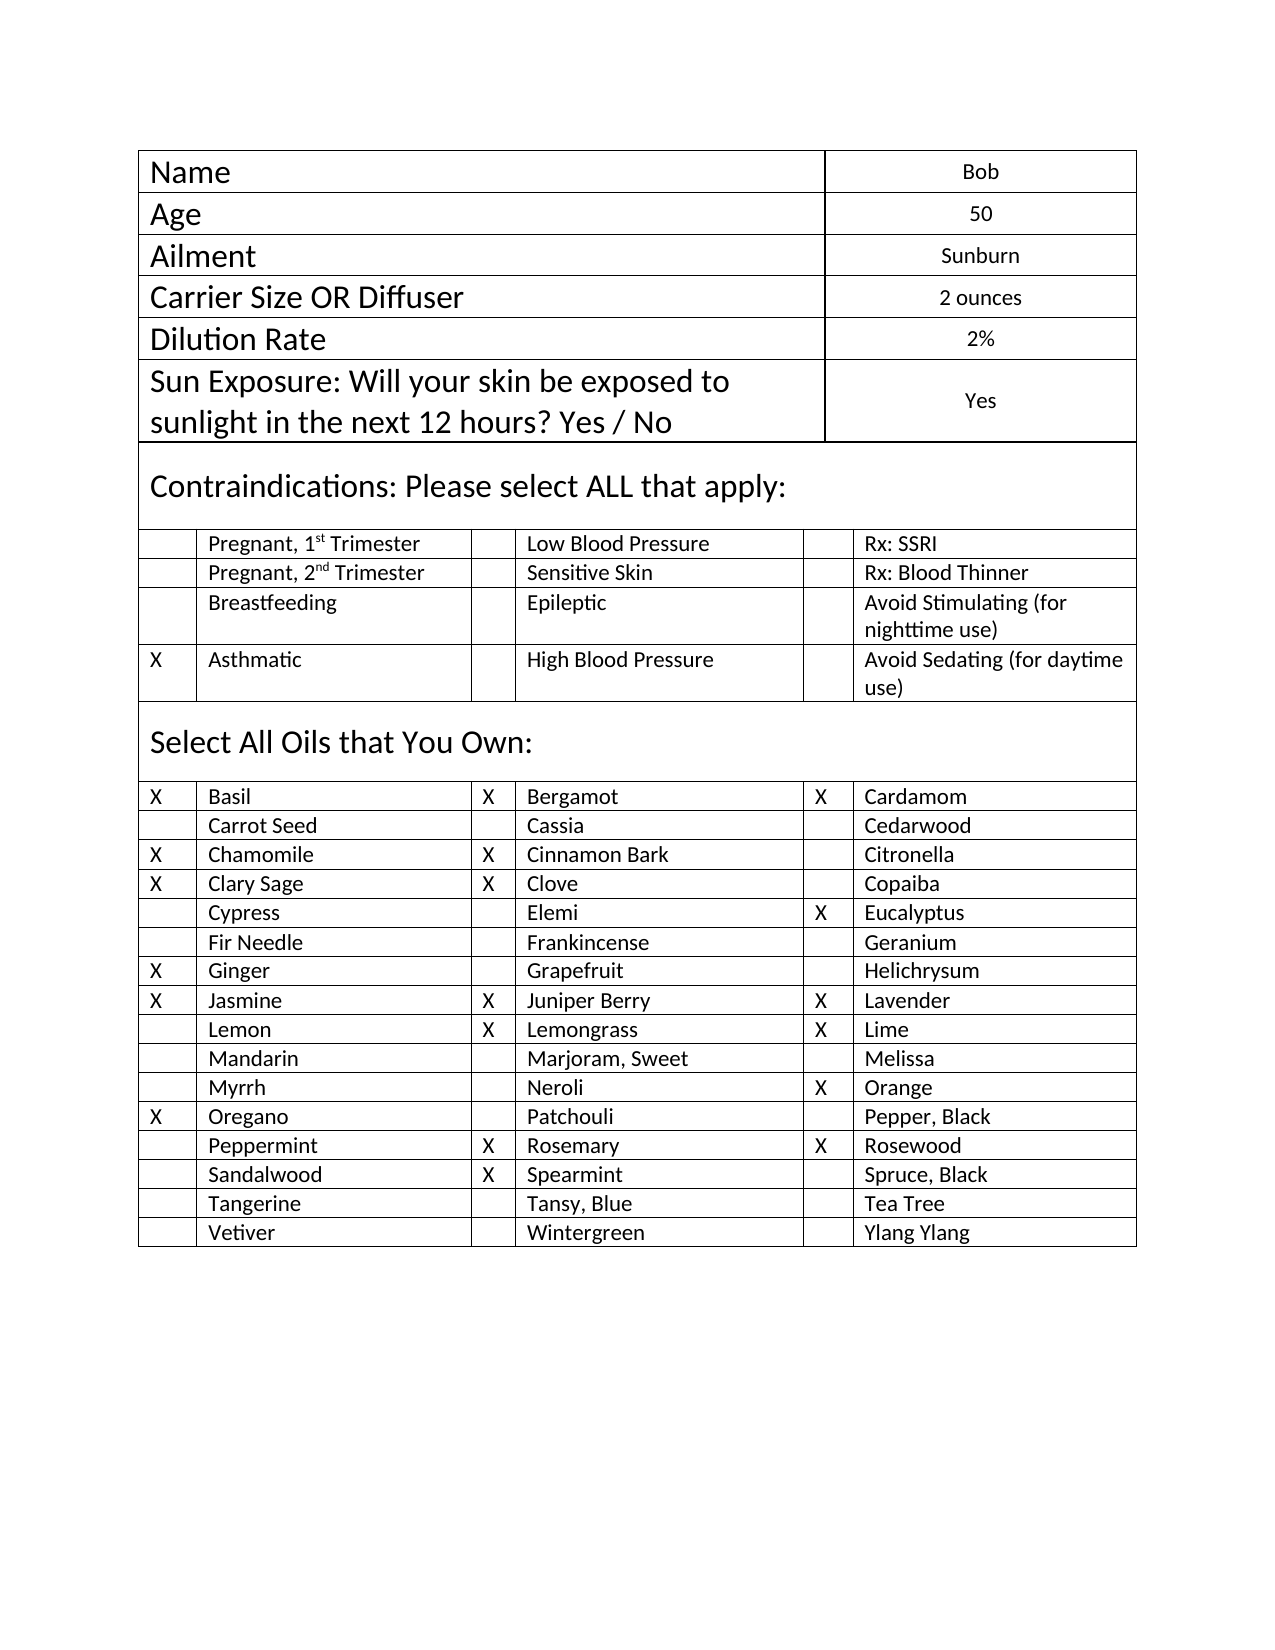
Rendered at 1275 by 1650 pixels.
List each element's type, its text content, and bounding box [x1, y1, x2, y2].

table_cell Sensitive Skin [516, 559, 803, 587]
table_cell [472, 559, 515, 587]
table_cell Oregano [197, 1102, 471, 1130]
table_cell Chamomile [197, 840, 471, 868]
table_cell X [139, 840, 196, 868]
table_cell Grapefruit [516, 957, 803, 985]
table_cell X [472, 782, 515, 810]
table_cell Pregnant, 1st Trimester [197, 530, 471, 557]
table_cell [472, 957, 515, 985]
table_cell Sun Exposure: Will your skin be exposed to sunlight in the next 12 hours? Yes / No [139, 360, 824, 441]
table_cell Cypress [197, 899, 471, 927]
table_cell Dilution Rate [139, 318, 824, 359]
table_cell [472, 588, 515, 644]
table_cell [804, 840, 853, 868]
table_cell [139, 1160, 196, 1188]
table_cell Select All Oils that You Own: [139, 702, 1136, 781]
table_cell Orange [854, 1073, 1136, 1101]
table_cell Carrier Size OR Diffuser [139, 276, 824, 317]
table_cell [139, 1131, 196, 1159]
table_cell Citronella [854, 840, 1136, 868]
table_cell [472, 1218, 515, 1246]
table_cell Frankincense [516, 928, 803, 956]
table_cell [472, 811, 515, 839]
table_cell Spruce, Black [854, 1160, 1136, 1188]
table_cell [804, 1160, 853, 1188]
table_cell X [804, 1073, 853, 1101]
table_cell [472, 1073, 515, 1101]
table_cell Fir Needle [197, 928, 471, 956]
table_cell Cedarwood [854, 811, 1136, 839]
table_cell [139, 559, 196, 587]
table_cell Vetiver [197, 1218, 471, 1246]
table_cell Ginger [197, 957, 471, 985]
table_cell Bergamot [516, 782, 803, 810]
table_cell Ailment [139, 235, 824, 275]
table_cell [804, 928, 853, 956]
table_cell Basil [197, 782, 471, 810]
table_cell X [472, 1015, 515, 1043]
table_cell Tansy, Blue [516, 1189, 803, 1217]
table_cell High Blood Pressure [516, 645, 803, 701]
table_cell [139, 1189, 196, 1217]
table_cell Epileptic [516, 588, 803, 644]
table_cell [804, 957, 853, 985]
table_cell Lime [854, 1015, 1136, 1043]
table_cell Age [139, 193, 824, 233]
table_cell Copaiba [854, 870, 1136, 897]
table_cell X [139, 1102, 196, 1130]
table_cell X [139, 782, 196, 810]
table_cell [804, 645, 853, 701]
table_cell Clove [516, 870, 803, 897]
table_cell Lemon [197, 1015, 471, 1043]
table_cell [472, 899, 515, 927]
table_cell X [804, 986, 853, 1014]
table_cell Sandalwood [197, 1160, 471, 1188]
table_cell [804, 1102, 853, 1130]
table_cell X [472, 1160, 515, 1188]
table_cell Marjoram, Sweet [516, 1044, 803, 1072]
table_cell Eucalyptus [854, 899, 1136, 927]
table_cell [472, 1102, 515, 1130]
table_cell Elemi [516, 899, 803, 927]
table_cell [472, 530, 515, 557]
table_cell Juniper Berry [516, 986, 803, 1014]
table_cell Ylang Ylang [854, 1218, 1136, 1246]
table_cell Rosemary [516, 1131, 803, 1159]
table_cell X [472, 1131, 515, 1159]
table_cell X [139, 870, 196, 897]
table_cell X [472, 840, 515, 868]
table_cell Pregnant, 2nd Trimester [197, 559, 471, 587]
table_cell Melissa [854, 1044, 1136, 1072]
table_cell [804, 559, 853, 587]
table_cell Rx: Blood Thinner [854, 559, 1136, 587]
table_cell Contraindications: Please select ALL that apply: [139, 443, 1136, 528]
table_cell [139, 1073, 196, 1101]
table_cell Tea Tree [854, 1189, 1136, 1217]
table_cell Tangerine [197, 1189, 471, 1217]
table_cell X [472, 870, 515, 897]
table_cell Asthmatic [197, 645, 471, 701]
table_cell [139, 899, 196, 927]
table_cell 50 [826, 193, 1136, 233]
table_cell Breastfeeding [197, 588, 471, 644]
table_cell X [139, 957, 196, 985]
table_cell Wintergreen [516, 1218, 803, 1246]
table_cell [139, 588, 196, 644]
table_cell Geranium [854, 928, 1136, 956]
table_cell X [472, 986, 515, 1014]
table_header Bob [826, 151, 1136, 192]
table_cell Pepper, Black [854, 1102, 1136, 1130]
table_cell [139, 1218, 196, 1246]
table_cell [804, 811, 853, 839]
table_cell 2% [826, 318, 1136, 359]
table_cell Clary Sage [197, 870, 471, 897]
table_cell Cassia [516, 811, 803, 839]
table_cell Avoid Stimulating (for nighttime use) [854, 588, 1136, 644]
table_cell [139, 1015, 196, 1043]
table_cell [139, 1044, 196, 1072]
table_cell Avoid Sedating (for daytime use) [854, 645, 1136, 701]
table_cell Mandarin [197, 1044, 471, 1072]
table_cell Lavender [854, 986, 1136, 1014]
table_cell [139, 811, 196, 839]
table_cell Neroli [516, 1073, 803, 1101]
table_cell Yes [826, 360, 1136, 441]
table_cell Helichrysum [854, 957, 1136, 985]
table_cell Cardamom [854, 782, 1136, 810]
table_cell X [804, 782, 853, 810]
table_cell X [804, 1131, 853, 1159]
table_cell Sunburn [826, 235, 1136, 275]
table_cell Lemongrass [516, 1015, 803, 1043]
table_cell Carrot Seed [197, 811, 471, 839]
table_cell [804, 1044, 853, 1072]
table_cell [804, 530, 853, 557]
table_cell [472, 1189, 515, 1217]
table_cell [139, 530, 196, 557]
table_cell X [139, 986, 196, 1014]
table_cell Spearmint [516, 1160, 803, 1188]
table_cell [472, 1044, 515, 1072]
table_cell [804, 1218, 853, 1246]
table_cell Peppermint [197, 1131, 471, 1159]
table_cell 2 ounces [826, 276, 1136, 317]
table_cell [804, 588, 853, 644]
table_cell [472, 645, 515, 701]
table_cell [804, 1189, 853, 1217]
table_cell Cinnamon Bark [516, 840, 803, 868]
table_cell Rx: SSRI [854, 530, 1136, 557]
table_cell Patchouli [516, 1102, 803, 1130]
table_cell X [804, 899, 853, 927]
table_cell Myrrh [197, 1073, 471, 1101]
table_cell [472, 928, 515, 956]
table_cell Low Blood Pressure [516, 530, 803, 557]
table_cell [139, 928, 196, 956]
table_cell [804, 870, 853, 897]
table_cell X [139, 645, 196, 701]
table_cell Rosewood [854, 1131, 1136, 1159]
table_header Name [139, 151, 824, 192]
table_cell X [804, 1015, 853, 1043]
table_cell Jasmine [197, 986, 471, 1014]
